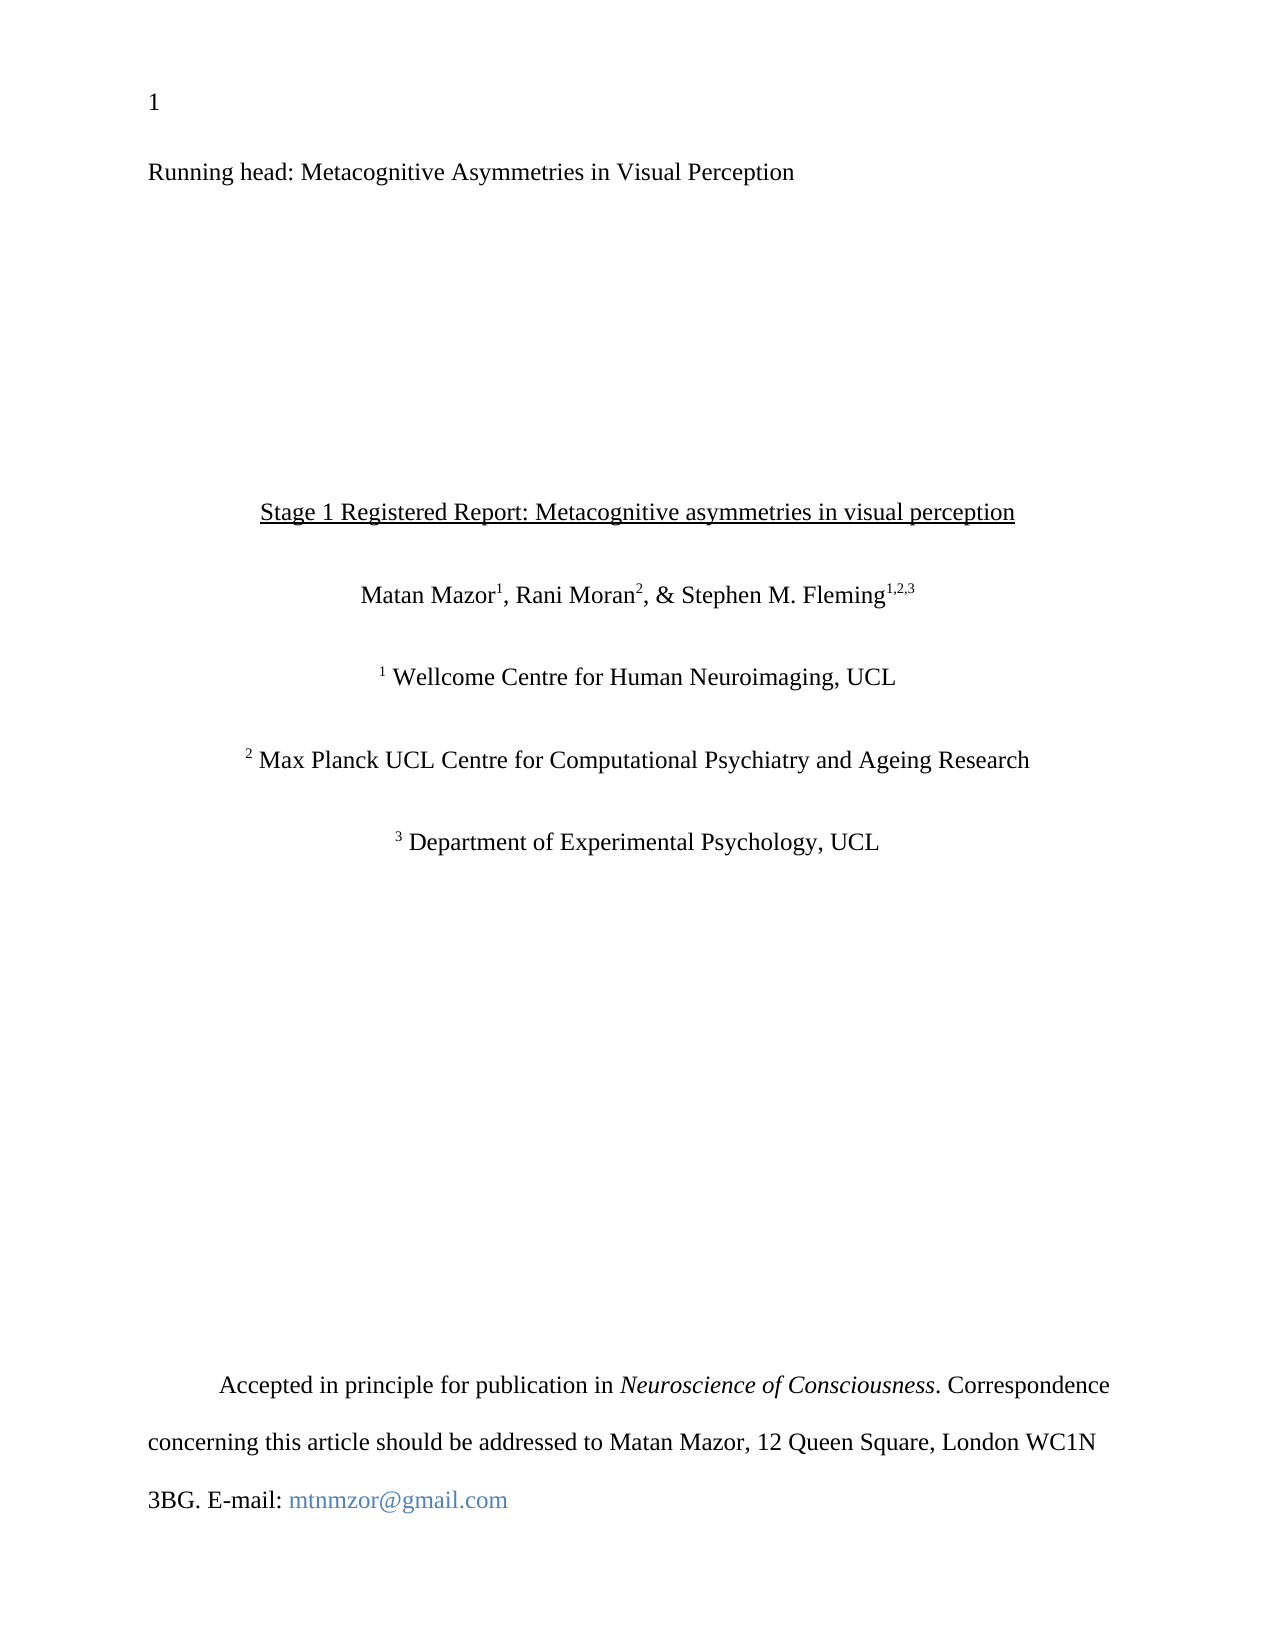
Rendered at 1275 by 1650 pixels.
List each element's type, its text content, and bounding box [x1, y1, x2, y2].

title Stage 1 Registered Report: Metacognitive asymmetries in visual perception [148, 497, 1127, 526]
text Accepted in principle for publication in Neuroscience of Consciousness. Correspondence concerning this article should be addressed to Matan Mazor, 12 Queen Square, London WC1N 3BG. E-mail: mtnmzor@gmail.com [148, 1370, 1127, 1514]
text Matan Mazor1, Rani Moran2, & Stephen M. Fleming1,2,3 [148, 580, 1127, 609]
text 3 Department of Experimental Psychology, UCL [148, 827, 1127, 856]
text 1 Wellcome Centre for Human Neuroimaging, UCL [148, 662, 1127, 691]
text 2 Max Planck UCL Centre for Computational Psychiatry and Ageing Research [148, 745, 1127, 774]
